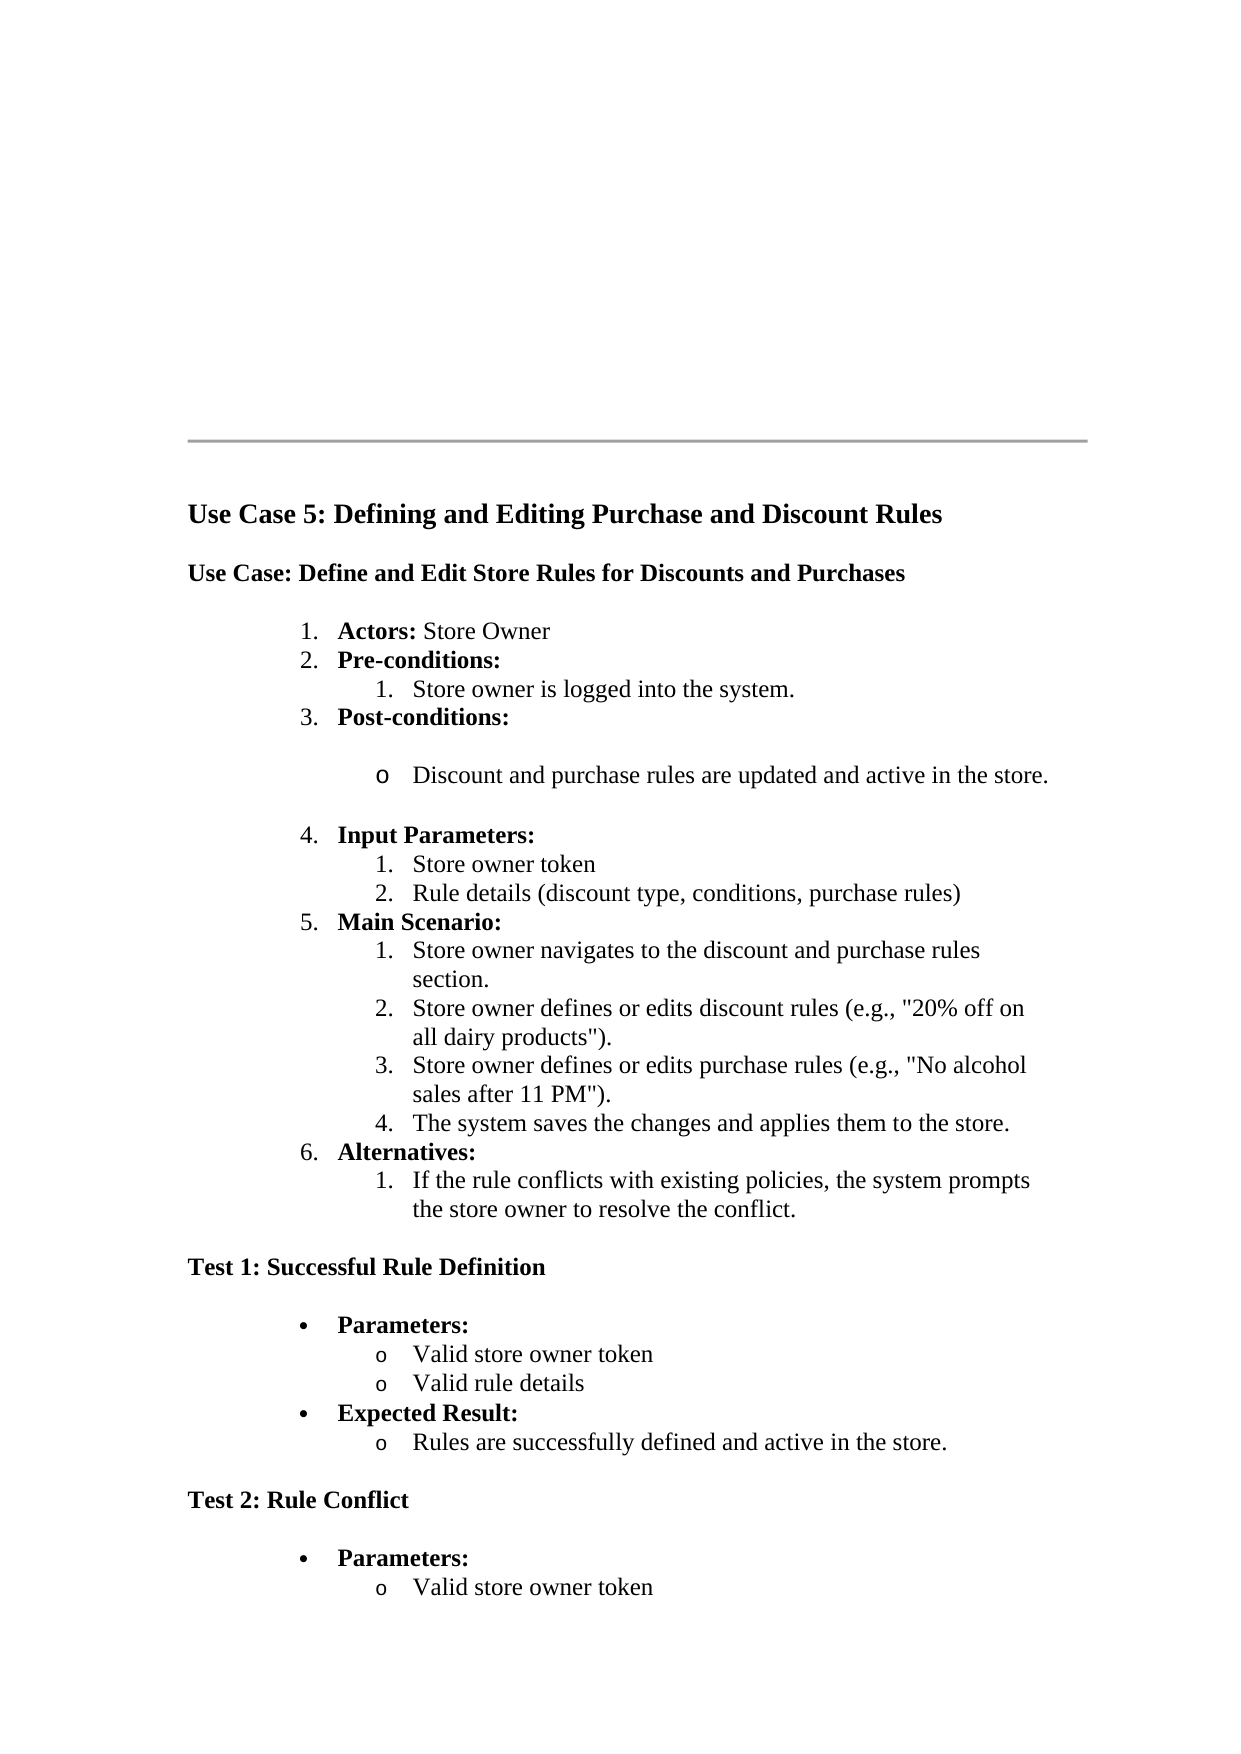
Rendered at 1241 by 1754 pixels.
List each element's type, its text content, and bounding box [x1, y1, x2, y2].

list Rule details (discount type, conditions, purchase rules) [375, 878, 1053, 907]
list Valid rule details [375, 1368, 1053, 1398]
text Test 2: Rule Conflict [187, 1485, 1053, 1514]
list Expected Result: [300, 1398, 1053, 1427]
list Pre-conditions: [300, 645, 1053, 674]
text Use Case: Define and Edit Store Rules for Discounts and Purchases [187, 558, 1053, 587]
list Input Parameters: [300, 820, 1053, 849]
list Discount and purchase rules are updated and active in the store. [375, 760, 1053, 791]
list Store owner defines or edits purchase rules (e.g., "No alcohol sales after 11 PM"). [375, 1050, 1053, 1108]
text Use Case 5: Defining and Editing Purchase and Discount Rules [187, 497, 1053, 529]
list Parameters: [300, 1543, 1053, 1572]
list Store owner is logged into the system. [375, 674, 1053, 702]
list Valid store owner token [375, 1339, 1053, 1368]
list Alternatives: [300, 1137, 1053, 1165]
list Parameters: [300, 1310, 1053, 1339]
list The system saves the changes and applies them to the store. [375, 1108, 1053, 1137]
list If the rule conflicts with existing policies, the system prompts the store owner to resolve the conflict. [375, 1165, 1053, 1223]
list Post-conditions: [300, 702, 1053, 731]
list Rules are successfully defined and active in the store. [375, 1427, 1053, 1456]
list Store owner defines or edits discount rules (e.g., "20% off on all dairy products"). [375, 993, 1053, 1050]
text Test 1: Successful Rule Definition [187, 1252, 1053, 1281]
list Main Scenario: [300, 907, 1053, 935]
list Store owner navigates to the discount and purchase rules section. [375, 935, 1053, 993]
list Store owner token [375, 849, 1053, 878]
list Actors: Store Owner [300, 616, 1053, 645]
list Valid store owner token [375, 1572, 1053, 1602]
